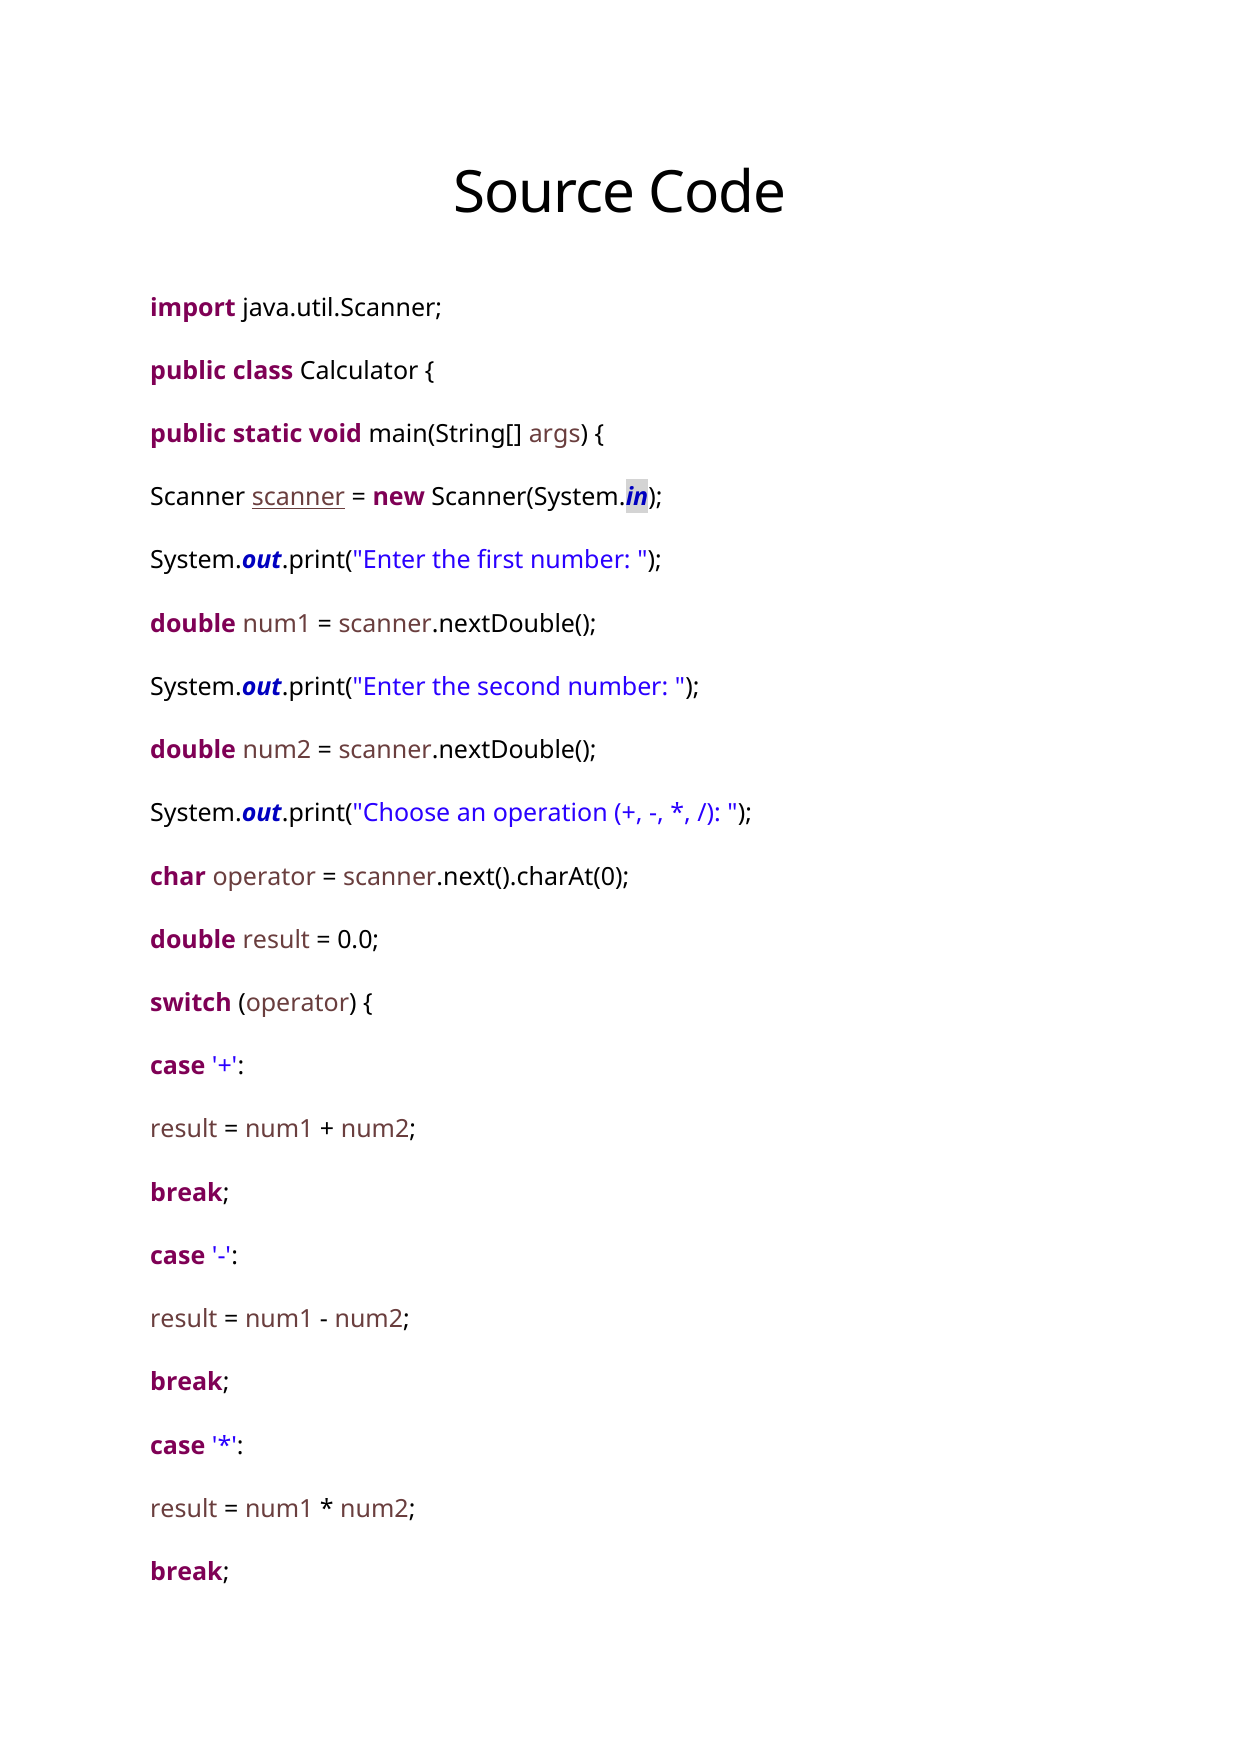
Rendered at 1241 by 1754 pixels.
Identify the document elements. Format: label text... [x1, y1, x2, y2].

text System.out.print("Enter the second number: "); [150, 668, 1090, 703]
text import java.util.Scanner; [150, 289, 1090, 323]
text public class Calculator { [150, 352, 1090, 386]
text case '+': [150, 1048, 1090, 1082]
text break; [150, 1174, 1090, 1208]
text switch (operator) { [150, 985, 1090, 1019]
text public static void main(String[] args) { [150, 416, 1090, 450]
text Scanner scanner = new Scanner(System.in); [150, 479, 626, 513]
title Source Code [150, 150, 1090, 229]
text result = num1 + num2; [150, 1111, 1090, 1145]
text Scanner scanner = new Scanner(System.in); [648, 479, 1090, 513]
text System.out.print("Enter the first number: "); [150, 542, 1090, 576]
text case '-': [150, 1238, 1090, 1272]
text case '*': [150, 1427, 1090, 1461]
text break; [150, 1554, 1090, 1588]
text System.out.print("Choose an operation (+, -, *, /): "); [150, 795, 1090, 829]
text double num1 = scanner.nextDouble(); [150, 605, 1090, 639]
text char operator = scanner.next().charAt(0); [150, 858, 1090, 892]
text double num2 = scanner.nextDouble(); [150, 732, 1090, 766]
text break; [150, 1364, 1090, 1398]
text result = num1 * num2; [150, 1491, 1090, 1524]
text result = num1 - num2; [150, 1301, 1090, 1335]
text double result = 0.0; [150, 921, 1090, 956]
